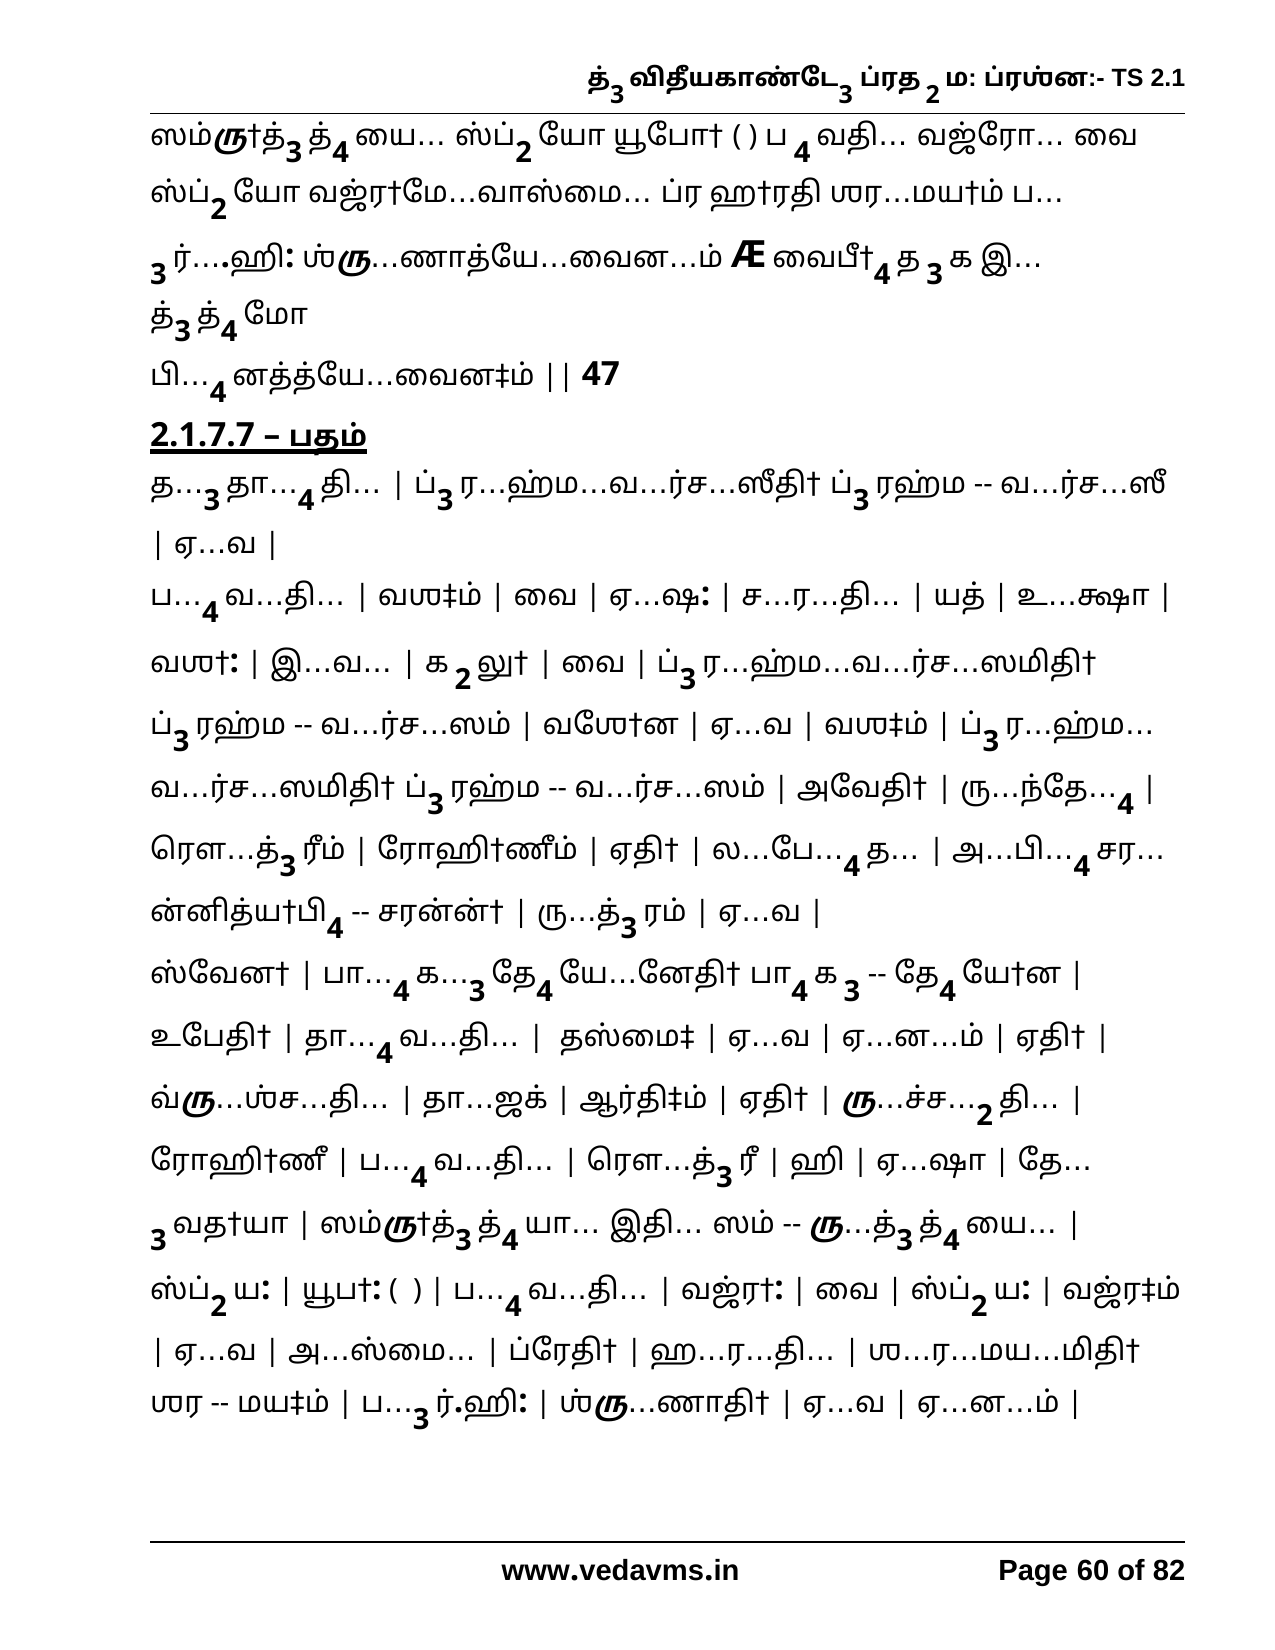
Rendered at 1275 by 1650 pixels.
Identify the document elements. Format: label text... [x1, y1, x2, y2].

text ஸம்ரு†த்3த்4யை… ஸ்ப்2யோ யூபோ† ( ) ப4வதி… வஜ்ரோ… வை ஸ்ப்2யோ வஜ்ர†மே…வாஸ்மை… ப்ர ஹ†ரதி ஶர…மய†ம் ப…3ர்….ஹி: ஶ்ரு…ணாத்யே…வைன…ம் Æவைபீ†4த3க இ…த்3த்4மோ [150, 114, 1185, 350]
text பி…4னத்த்யே…வைன‡ம் || 47 [150, 350, 1185, 411]
text 2.1.7.7 – பதம் [150, 411, 1185, 457]
